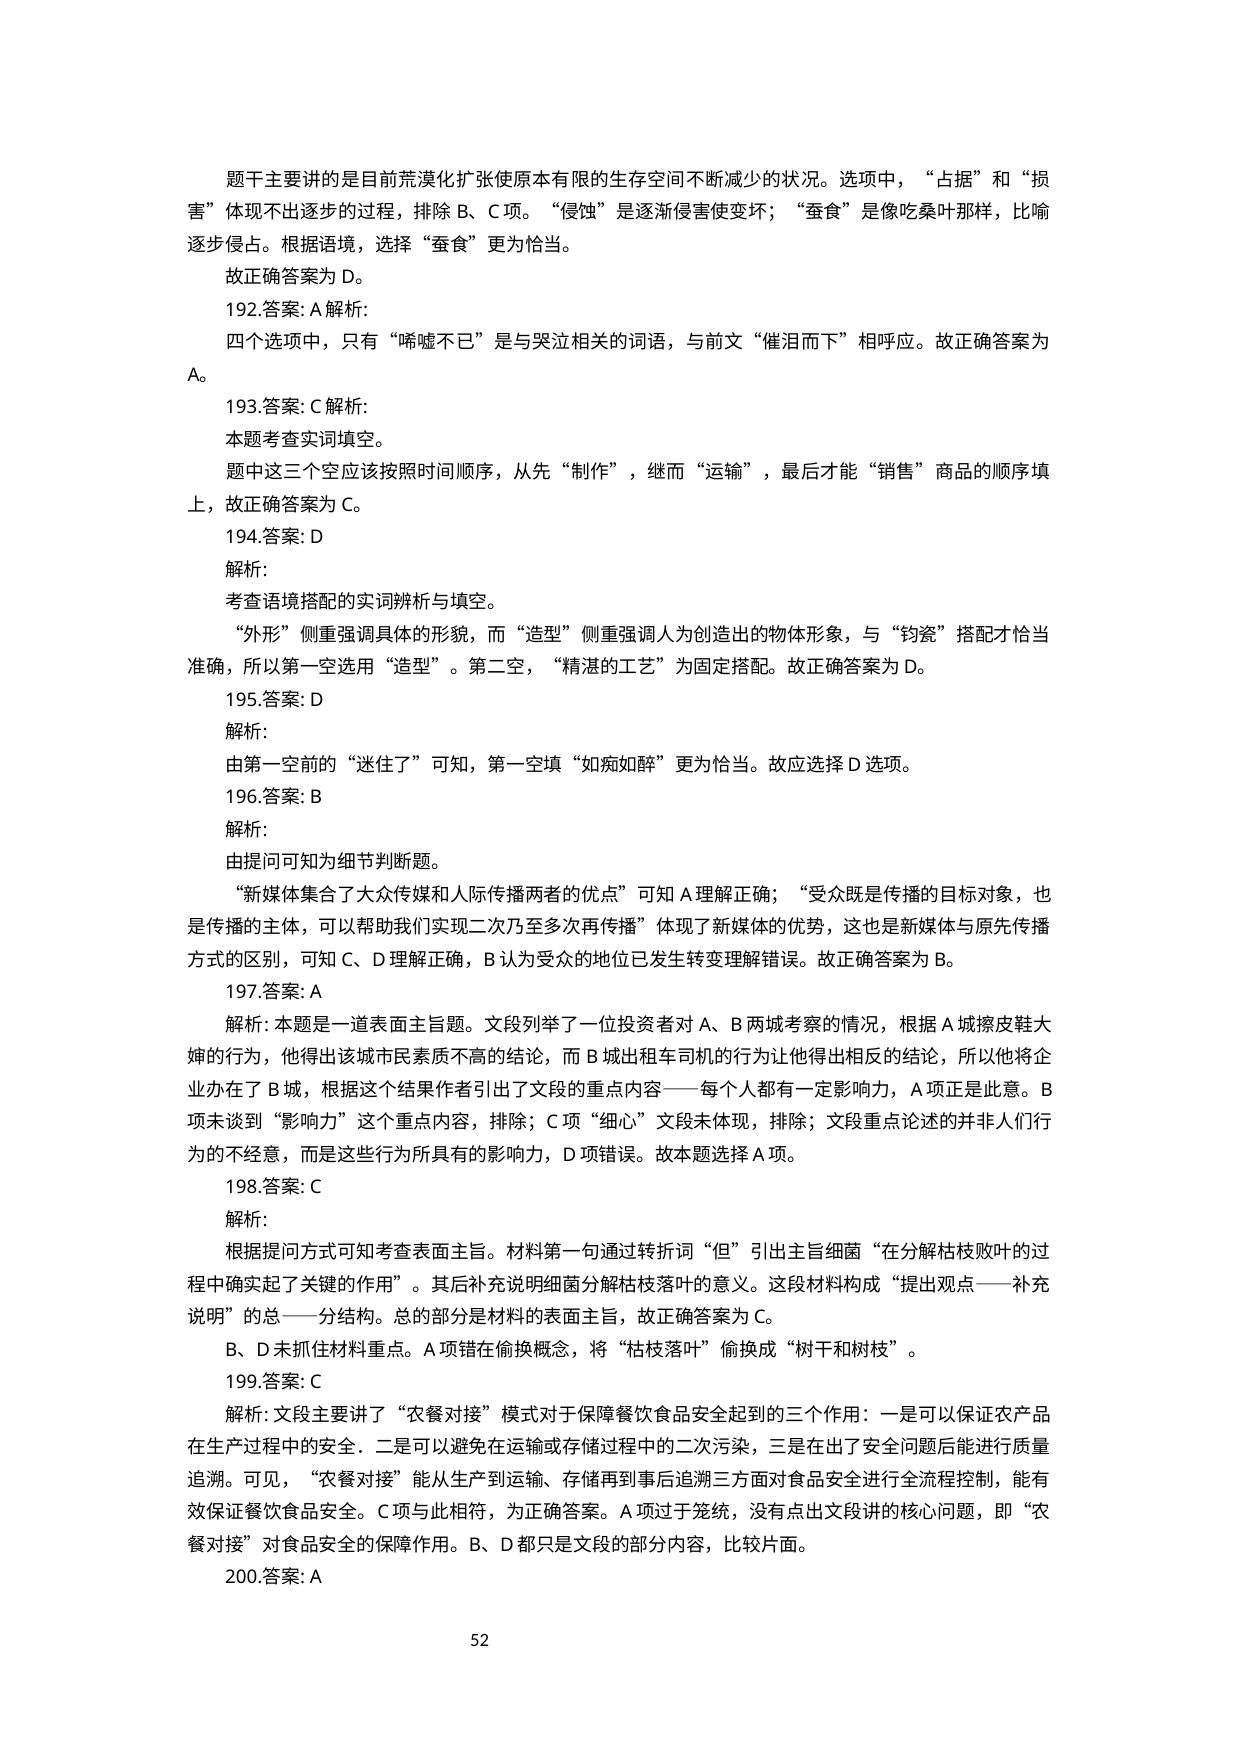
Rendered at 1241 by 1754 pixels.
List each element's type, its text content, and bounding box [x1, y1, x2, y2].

text 解析: 文段主要讲了“农餐对接”模式对于保障餐饮食品安全起到的三个作用：一是可以保证农产品在生产过程中的安全．二是可以避免在运输或存储过程中的二次污染，三是在出了安全问题后能进行质量追溯。可见，“农餐对接”能从生产到运输、存储再到事后追溯三方面对食品安全进行全流程控制，能有效保证餐饮食品安全。C项与此相符，为正确答案。A项过于笼统，没有点出文段讲的核心问题，即“农餐对接”对食品安全的保障作用。B、D都只是文段的部分内容，比较片面。 [187, 1397, 1053, 1559]
text 四个选项中，只有“唏嘘不已”是与哭泣相关的词语，与前文“催泪而下”相呼应。故正确答案为A。 [187, 324, 1053, 389]
text 195.答案: D [187, 682, 1053, 714]
text “新媒体集合了大众传媒和人际传播两者的优点”可知A理解正确；“受众既是传播的目标对象，也是传播的主体，可以帮助我们实现二次乃至多次再传播”体现了新媒体的优势，这也是新媒体与原先传播方式的区别，可知C、D理解正确，B认为受众的地位已发生转变理解错误。故正确答案为B。 [187, 877, 1053, 974]
text 198.答案: C [187, 1169, 1053, 1202]
text 解析: [187, 1202, 1053, 1234]
text 197.答案: A [187, 974, 1053, 1007]
text 193.答案: C解析: [187, 389, 1053, 422]
text 根据提问方式可知考查表面主旨。材料第一句通过转折词“但”引出主旨细菌“在分解枯枝败叶的过程中确实起了关键的作用”。其后补充说明细菌分解枯枝落叶的意义。这段材料构成“提出观点——补充说明”的总——分结构。总的部分是材料的表面主旨，故正确答案为C。 [187, 1234, 1053, 1332]
text 解析: [187, 714, 1053, 747]
text 本题考查实词填空。 [187, 422, 1053, 454]
text 解析: [187, 552, 1053, 584]
text 200.答案: A [187, 1559, 1053, 1592]
text 题中这三个空应该按照时间顺序，从先“制作”，继而“运输”，最后才能“销售”商品的顺序填上，故正确答案为C。 [187, 454, 1053, 519]
text 194.答案: D [187, 519, 1053, 552]
text 199.答案: C [187, 1364, 1053, 1397]
text 题干主要讲的是目前荒漠化扩张使原本有限的生存空间不断减少的状况。选项中，“占据”和“损害”体现不出逐步的过程，排除B、C项。“侵蚀”是逐渐侵害使变坏；“蚕食”是像吃桑叶那样，比喻逐步侵占。根据语境，选择“蚕食”更为恰当。 [187, 162, 1053, 259]
text 解析: 本题是一道表面主旨题。文段列举了一位投资者对A、B两城考察的情况，根据A城擦皮鞋大婶的行为，他得出该城市民素质不高的结论，而B城出租车司机的行为让他得出相反的结论，所以他将企业办在了B城，根据这个结果作者引出了文段的重点内容——每个人都有一定影响力，A项正是此意。B项未谈到“影响力”这个重点内容，排除；C项“细心”文段未体现，排除；文段重点论述的并非人们行为的不经意，而是这些行为所具有的影响力，D项错误。故本题选择A项。 [187, 1007, 1053, 1169]
text 解析: [187, 812, 1053, 844]
text 考查语境搭配的实词辨析与填空。 [187, 584, 1053, 617]
text 由第一空前的“迷住了”可知，第一空填“如痴如醉”更为恰当。故应选择D选项。 [187, 747, 1053, 779]
text 196.答案: B [187, 779, 1053, 812]
text 192.答案: A解析: [187, 292, 1053, 324]
text “外形”侧重强调具体的形貌，而“造型”侧重强调人为创造出的物体形象，与“钧瓷”搭配才恰当准确，所以第一空选用“造型”。第二空，“精湛的工艺”为固定搭配。故正确答案为D。 [187, 617, 1053, 682]
text 故正确答案为D。 [187, 259, 1053, 292]
text B、D未抓住材料重点。A项错在偷换概念，将“枯枝落叶”偷换成“树干和树枝”。 [187, 1332, 1053, 1364]
text 由提问可知为细节判断题。 [187, 844, 1053, 877]
